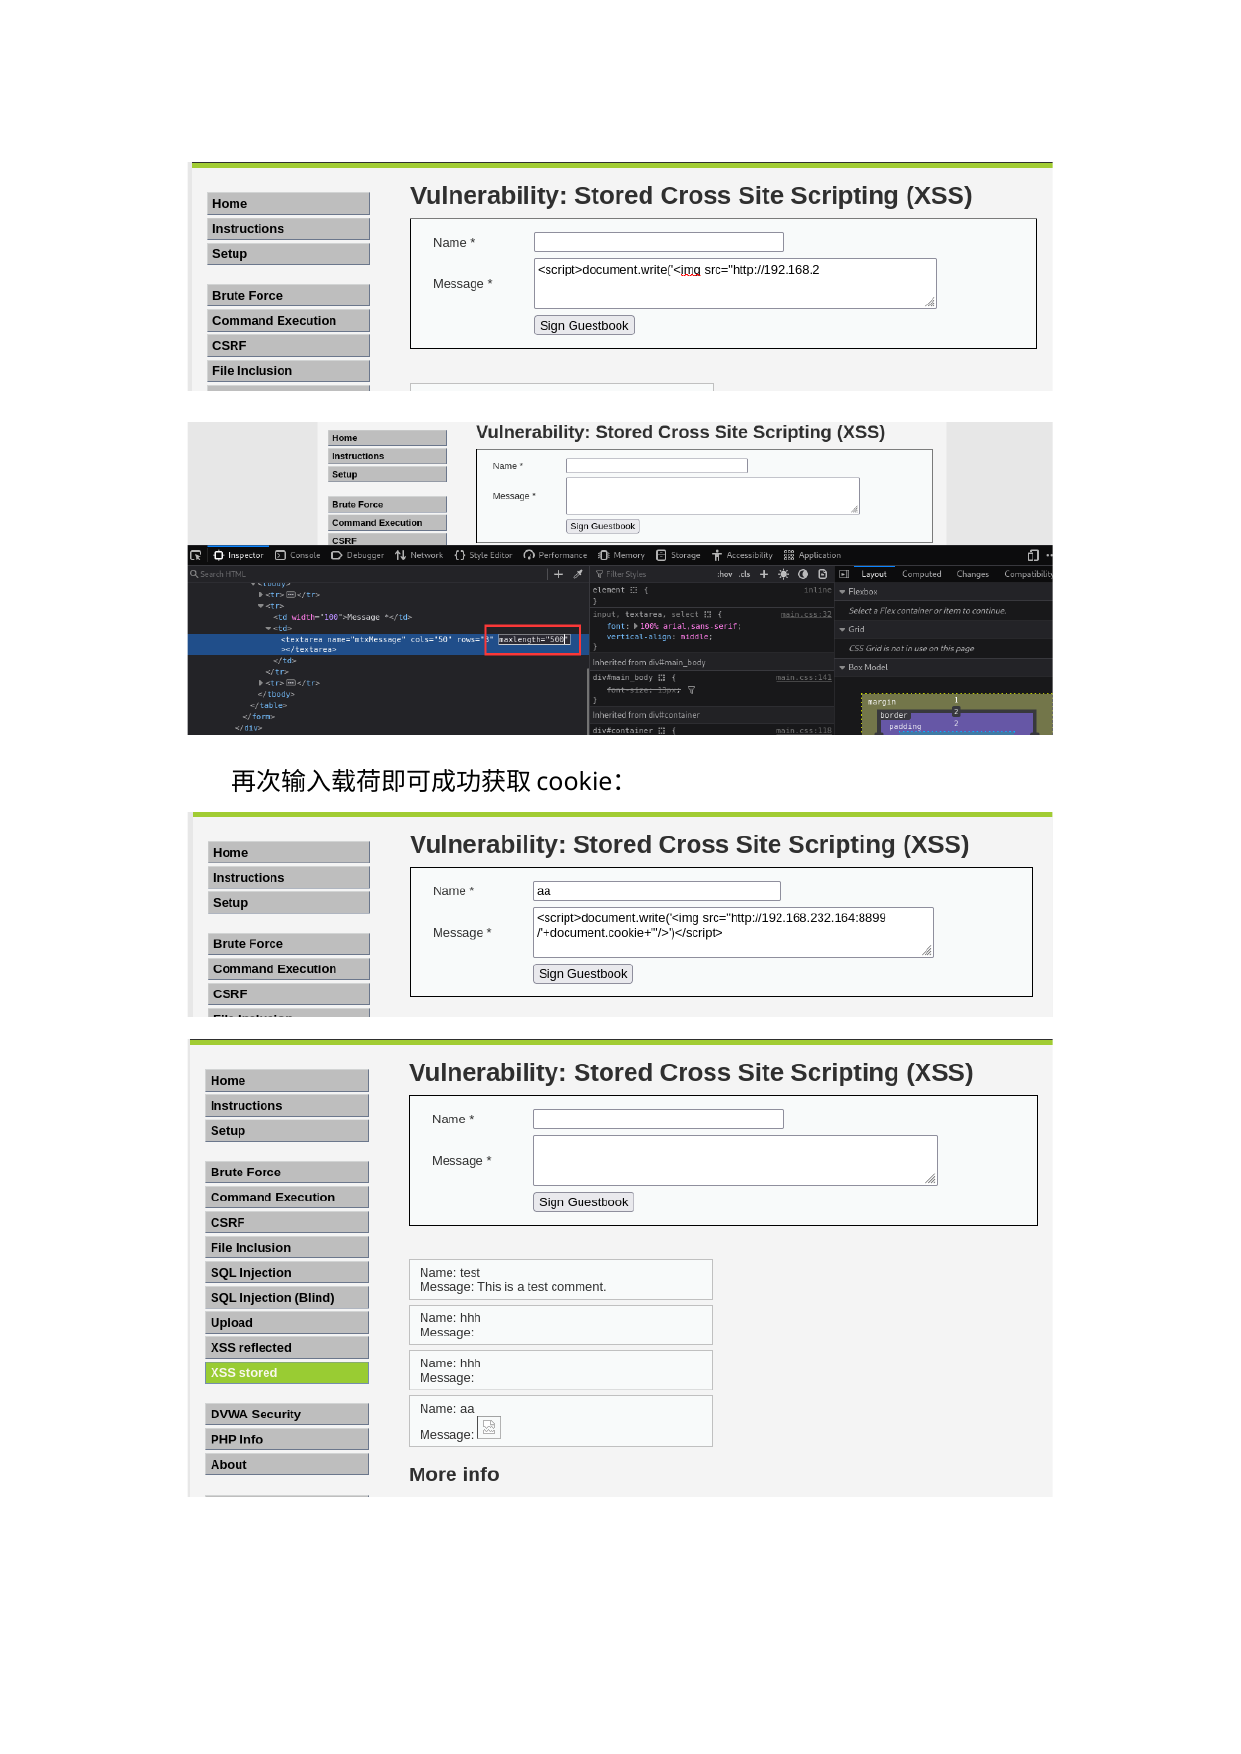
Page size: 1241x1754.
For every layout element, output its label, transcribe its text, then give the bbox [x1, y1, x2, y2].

picture [187, 812, 1053, 1017]
picture [187, 1039, 1053, 1497]
picture [187, 162, 1053, 391]
picture [187, 422, 1053, 735]
text 再次输入载荷即可成功获取cookie： [187, 747, 1053, 812]
